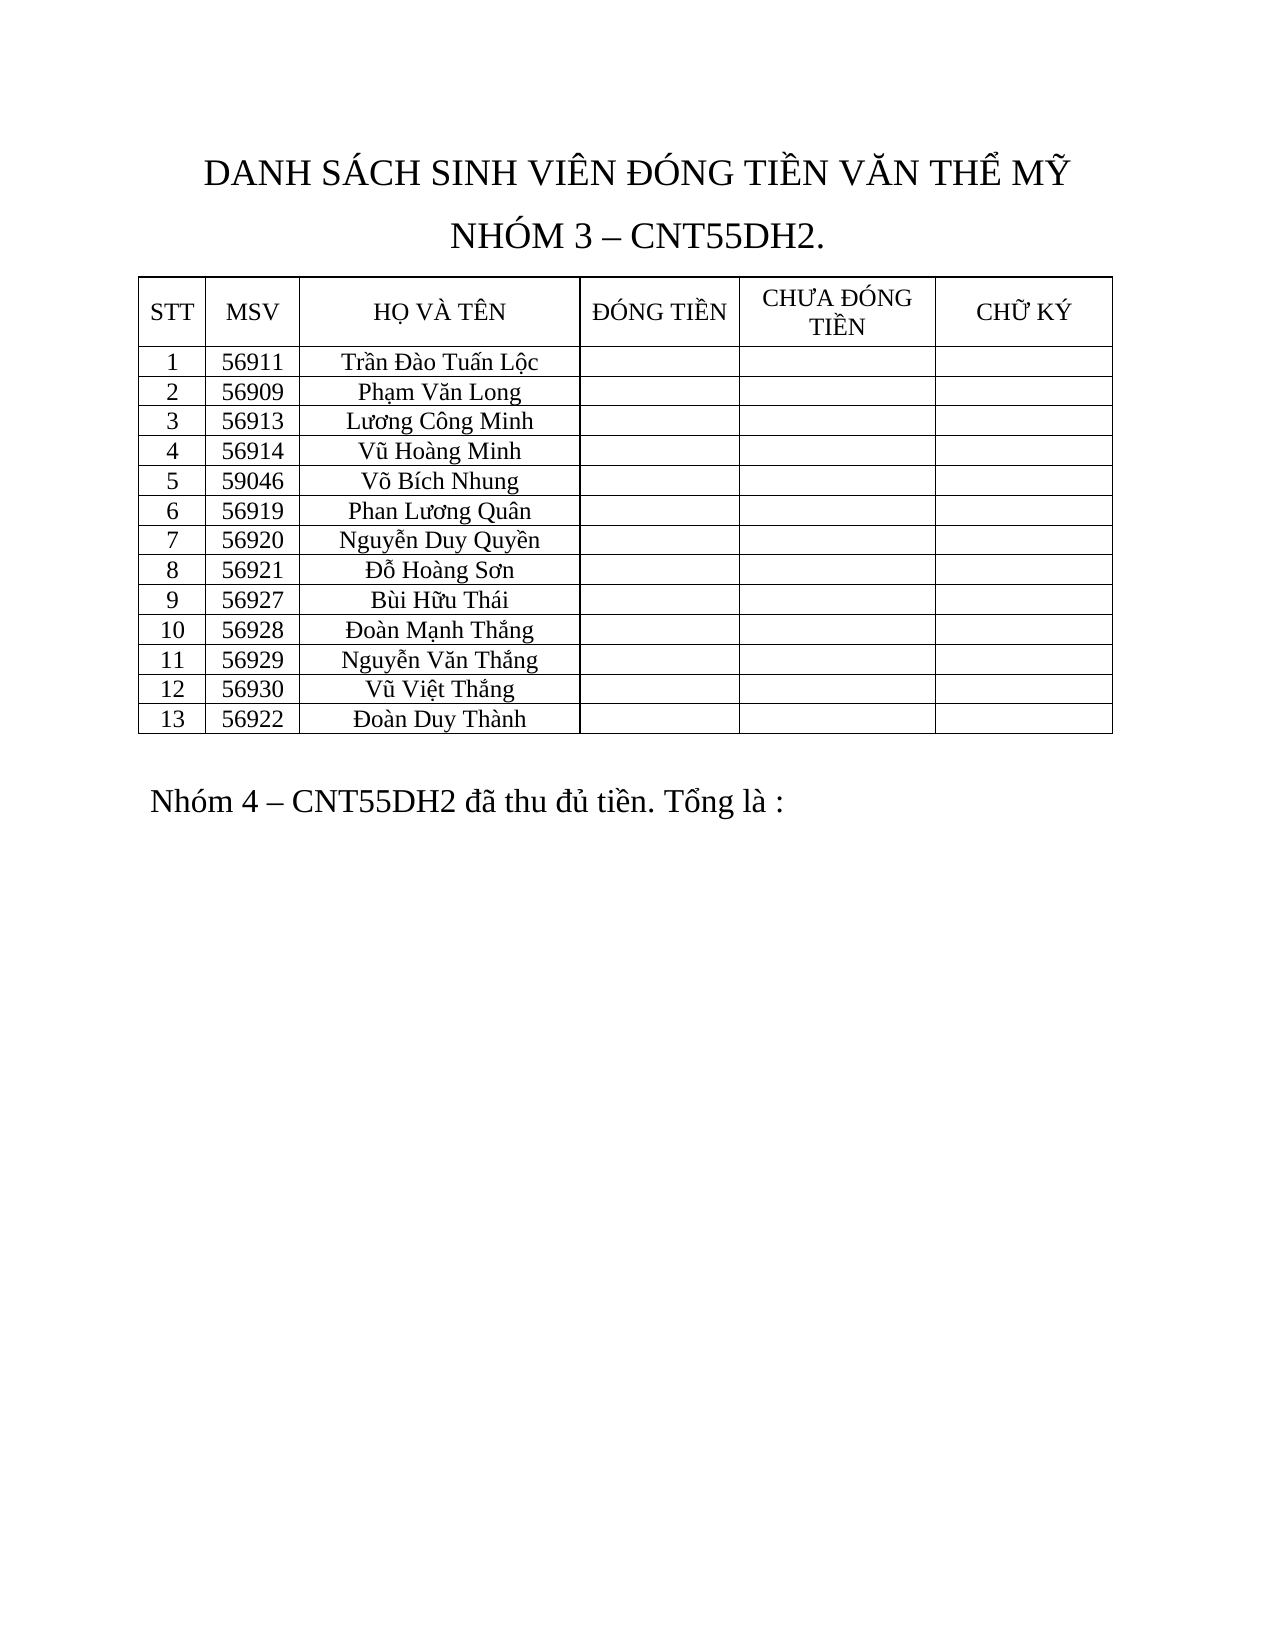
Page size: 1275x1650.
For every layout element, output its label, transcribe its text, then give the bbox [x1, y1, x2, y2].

table_cell Đoàn Duy Thành [300, 704, 579, 733]
table_cell 13 [139, 704, 205, 733]
table_header CHỮ KÝ [936, 278, 1112, 346]
table_cell 59046 [206, 466, 299, 495]
table_cell 56913 [206, 406, 299, 435]
table_cell [581, 675, 739, 703]
text NHÓM 3 – CNT55DH2. [150, 213, 1125, 256]
table_cell Phạm Văn Long [300, 377, 579, 405]
table_cell [740, 526, 935, 554]
table_cell [740, 466, 935, 495]
table_cell Nguyễn Văn Thắng [300, 645, 579, 673]
table_cell 6 [139, 496, 205, 524]
table_cell [740, 645, 935, 673]
table_cell 56930 [206, 675, 299, 703]
table_cell [740, 347, 935, 376]
table_cell [581, 347, 739, 376]
table_cell [581, 585, 739, 614]
table_cell 56927 [206, 585, 299, 614]
table_cell [740, 704, 935, 733]
table_cell [936, 555, 1112, 584]
table_cell [581, 555, 739, 584]
table_cell [740, 406, 935, 435]
table_cell 56914 [206, 436, 299, 465]
table_cell [936, 645, 1112, 673]
table_cell [581, 704, 739, 733]
table_cell [740, 555, 935, 584]
table_cell 56920 [206, 526, 299, 554]
table_cell 12 [139, 675, 205, 703]
table_cell 56929 [206, 645, 299, 673]
table_cell Nguyễn Duy Quyền [300, 526, 579, 554]
table_cell 56921 [206, 555, 299, 584]
table_cell [740, 675, 935, 703]
table_cell Võ Bích Nhung [300, 466, 579, 495]
table_cell 56919 [206, 496, 299, 524]
table_cell [936, 466, 1112, 495]
table_cell Đỗ Hoàng Sơn [300, 555, 579, 584]
table_cell Trần Đào Tuấn Lộc [300, 347, 579, 376]
table_cell [740, 496, 935, 524]
table_cell [936, 406, 1112, 435]
table_cell Vũ Hoàng Minh [300, 436, 579, 465]
table_cell Phan Lương Quân [300, 496, 579, 524]
table_cell [581, 436, 739, 465]
table_cell Bùi Hữu Thái [300, 585, 579, 614]
table_cell 1 [139, 347, 205, 376]
table_cell [740, 377, 935, 405]
table_cell Vũ Việt Thắng [300, 675, 579, 703]
table_cell [936, 377, 1112, 405]
table_cell 11 [139, 645, 205, 673]
table_cell [581, 526, 739, 554]
table_cell [936, 496, 1112, 524]
table_cell [740, 585, 935, 614]
table_header STT [139, 278, 205, 346]
text DANH SÁCH SINH VIÊN ĐÓNG TIỀN VĂN THỂ MỸ [150, 150, 1125, 193]
table_cell [740, 615, 935, 644]
table_cell [936, 704, 1112, 733]
table_cell [936, 585, 1112, 614]
table_cell 3 [139, 406, 205, 435]
table_cell [740, 436, 935, 465]
table_cell 56911 [206, 347, 299, 376]
table_header HỌ VÀ TÊN [300, 278, 579, 346]
table_cell [581, 377, 739, 405]
table_cell 2 [139, 377, 205, 405]
table_cell [936, 347, 1112, 376]
text Nhóm 4 – CNT55DH2 đã thu đủ tiền. Tổng là : [150, 781, 1125, 819]
table_cell [581, 466, 739, 495]
table_header MSV [206, 278, 299, 346]
table_cell Lương Công Minh [300, 406, 579, 435]
table_header ĐÓNG TIỀN [581, 278, 739, 346]
table_cell 56928 [206, 615, 299, 644]
table_header CHƯA ĐÓNG TIỀN [740, 278, 935, 346]
table_cell 56909 [206, 377, 299, 405]
table_cell [581, 645, 739, 673]
table_cell Đoàn Mạnh Thắng [300, 615, 579, 644]
table_cell [936, 436, 1112, 465]
table_cell [581, 496, 739, 524]
table_cell 56922 [206, 704, 299, 733]
table_cell 10 [139, 615, 205, 644]
table_cell 9 [139, 585, 205, 614]
table_cell [936, 675, 1112, 703]
table_cell 5 [139, 466, 205, 495]
table_cell 7 [139, 526, 205, 554]
table_cell [936, 615, 1112, 644]
table_cell [581, 406, 739, 435]
table_cell [936, 526, 1112, 554]
table_cell [581, 615, 739, 644]
table_cell 4 [139, 436, 205, 465]
table_cell 8 [139, 555, 205, 584]
